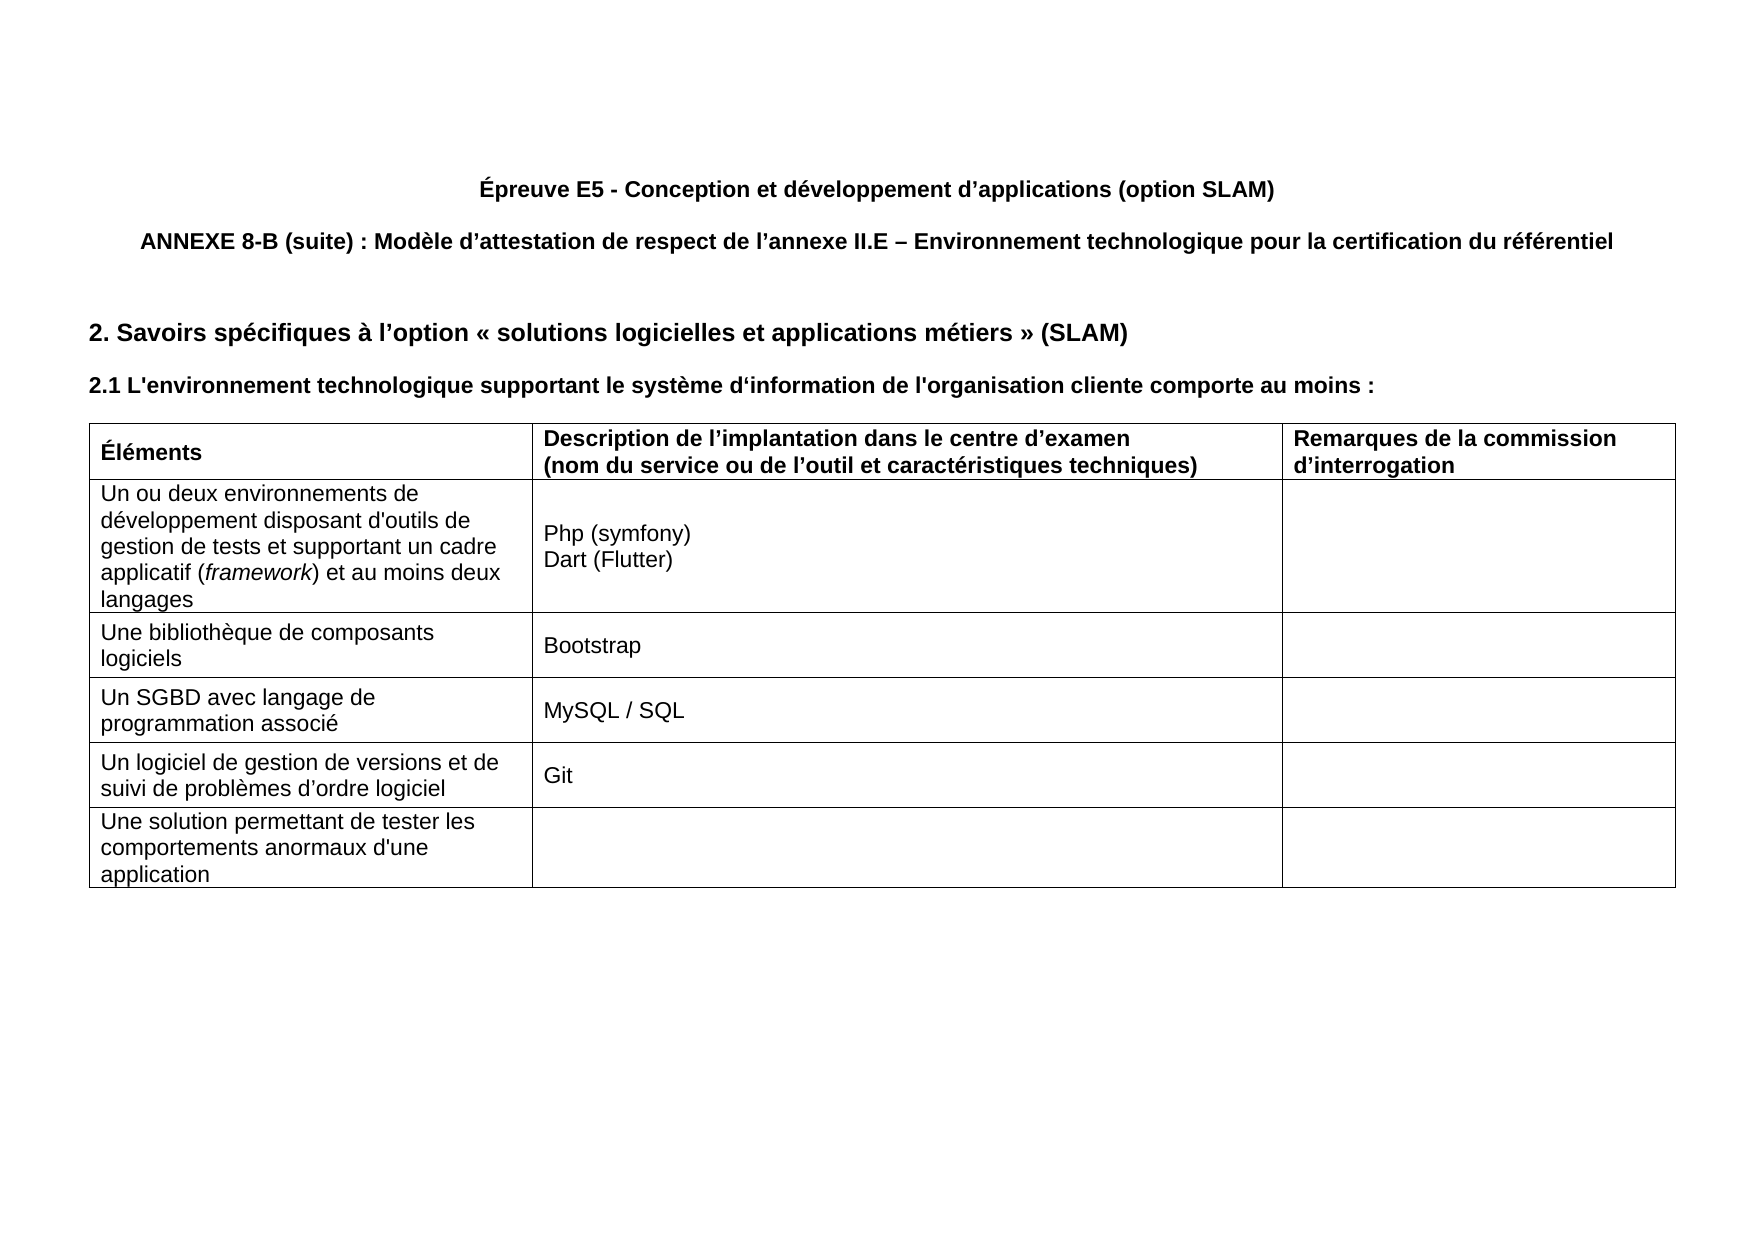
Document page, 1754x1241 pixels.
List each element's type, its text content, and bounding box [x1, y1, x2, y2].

list ANNEXE 8-B (suite) : Modèle d’attestation de respect de l’annexe II.E – Environnement technologique pour la certification du référentiel [89, 228, 1665, 254]
table_cell Un ou deux environnements de développement disposant d'outils de gestion de tests et supportant un cadre applicatif (framework) et au moins deux langages [90, 480, 532, 612]
table_cell [533, 808, 1282, 887]
table_header Description de l’implantation dans le centre d’examen (nom du service ou de l’outil et caractéristiques techniques) [533, 424, 1282, 479]
table_cell [1283, 808, 1675, 887]
table_cell Un logiciel de gestion de versions et de suivi de problèmes d’ordre logiciel [90, 743, 532, 807]
table_cell [1283, 480, 1675, 612]
text Épreuve E5 - Conception et développement d’applications (option SLAM) [89, 176, 1665, 203]
table_cell Un SGBD avec langage de programmation associé [90, 678, 532, 742]
table_cell Une bibliothèque de composants logiciels [90, 613, 532, 677]
table_cell [1283, 743, 1675, 807]
table_header Remarques de la commission d’interrogation [1283, 424, 1675, 479]
text 2. Savoirs spécifiques à l’option « solutions logicielles et applications métiers » (SLAM) [89, 318, 1665, 347]
table_cell Bootstrap [533, 613, 1282, 677]
table_cell [1283, 678, 1675, 742]
table_cell [1283, 613, 1675, 677]
table_cell MySQL / SQL [533, 678, 1282, 742]
table_cell Git [533, 743, 1282, 807]
text 2.1 L'environnement technologique supportant le système d‘information de l'organisation cliente comporte au moins : [89, 372, 1665, 398]
table_header Éléments [90, 424, 532, 479]
table_cell Php (symfony) Dart (Flutter) [533, 480, 1282, 612]
table_cell Une solution permettant de tester les comportements anormaux d'une application [90, 808, 532, 887]
